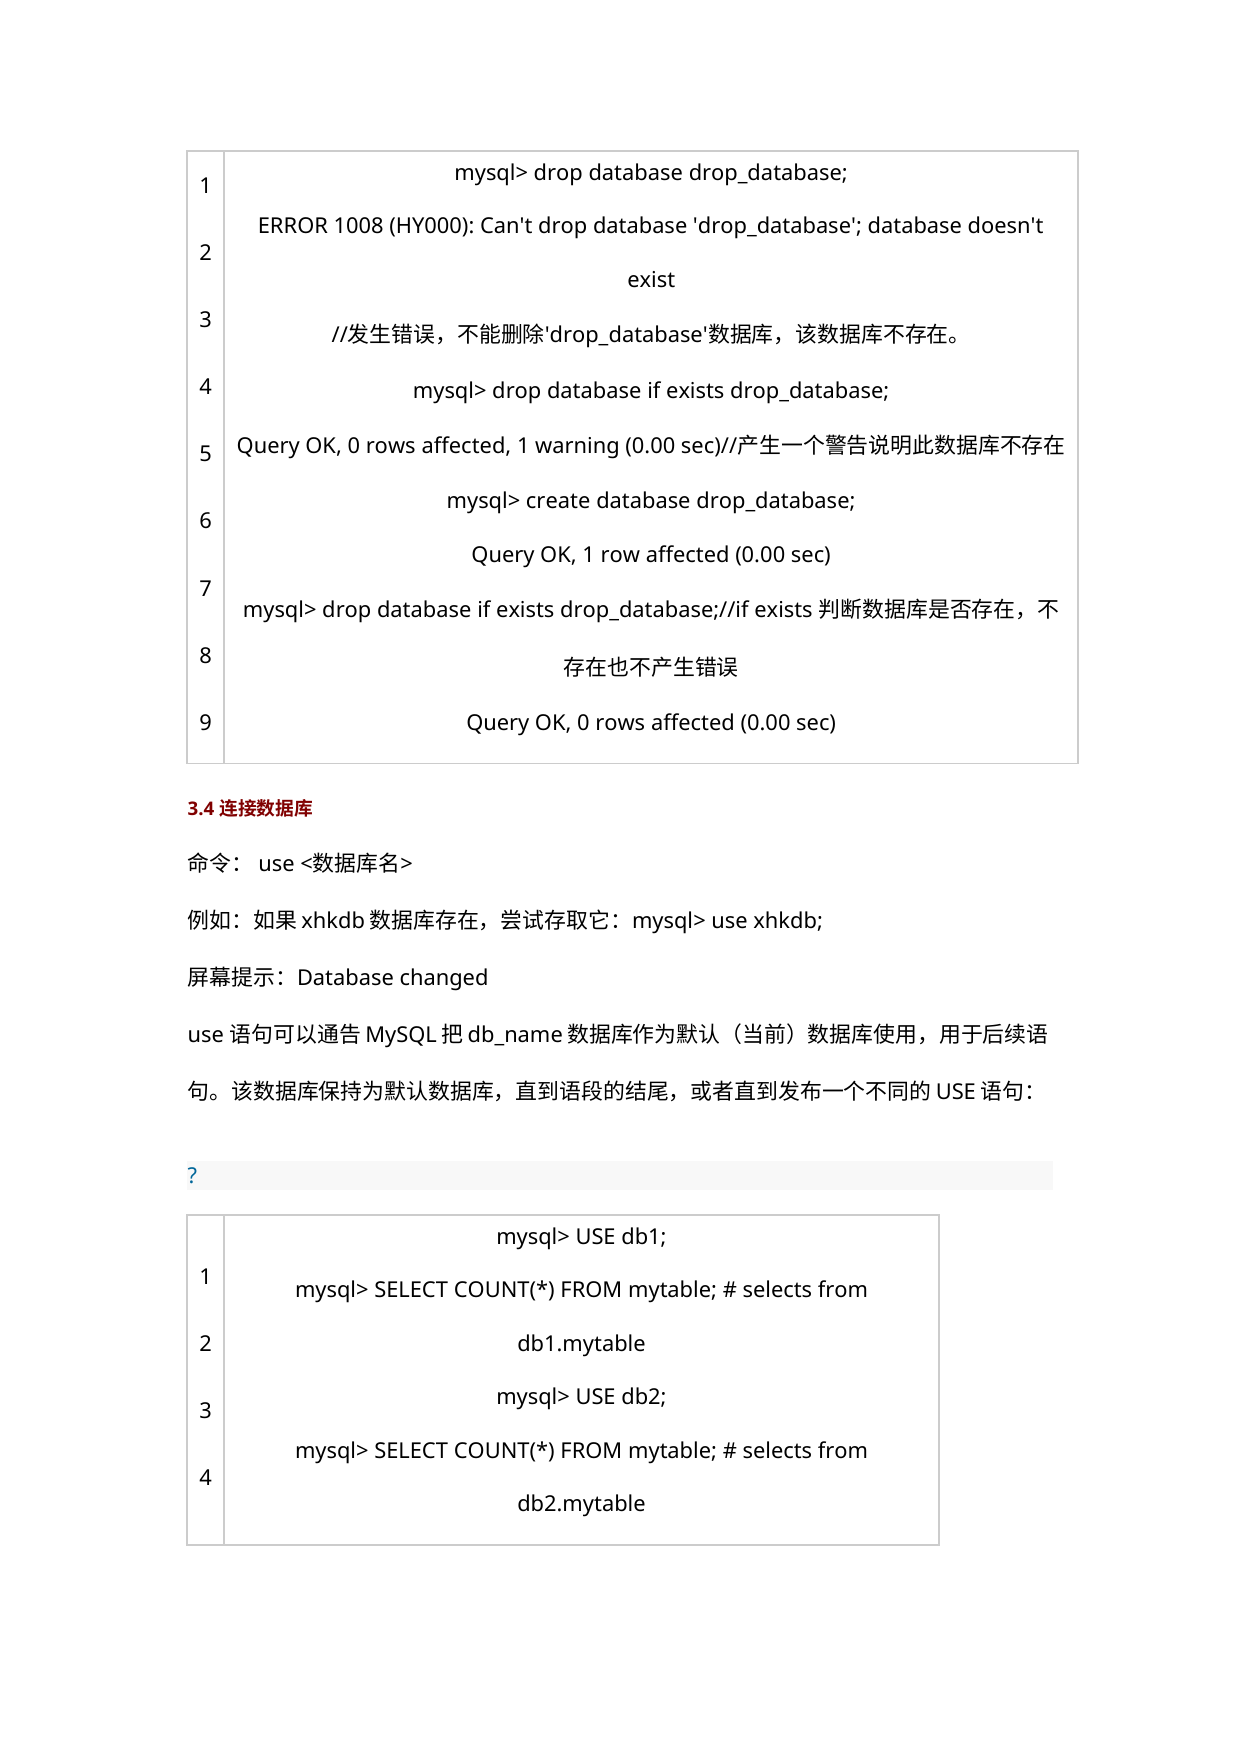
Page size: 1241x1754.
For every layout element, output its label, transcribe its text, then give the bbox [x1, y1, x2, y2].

table_header mysql> USE db1; mysql> SELECT COUNT(*) FROM mytable; # selects from db1.mytable mysql> USE db2; mysql> SELECT COUNT(*) FROM mytable; # selects from db2.mytable [225, 1216, 938, 1544]
table_header 1 2 3 4 5 6 7 8 9 [188, 152, 223, 763]
text ? [187, 1161, 1053, 1190]
table_header 1 2 3 4 [188, 1216, 223, 1544]
table_header mysql> drop database drop_database; ERROR 1008 (HY000): Can't drop database 'drop_database'; database doesn't exist //发生错误，不能删除'drop_database'数据库，该数据库不存在。 mysql> drop database if exists drop_database; Query OK, 0 rows affected, 1 warning (0.00 sec)//产生一个警告说明此数据库不存在 mysql> create database drop_database; Query OK, 1 row affected (0.00 sec) mysql> drop database if exists drop_database;//if exists 判断数据库是否存在，不存在也不产生错误 Query OK, 0 rows affected (0.00 sec) [225, 152, 1077, 763]
text 3.4 连接数据库 命令： use <数据库名> 例如：如果xhkdb数据库存在，尝试存取它：mysql> use xhkdb; 屏幕提示：Database changed use 语句可以通告MySQL把db_name数据库作为默认（当前）数据库使用，用于后续语句。该数据库保持为默认数据库，直到语段的结尾，或者直到发布一个不同的USE语句： [187, 793, 1053, 1106]
